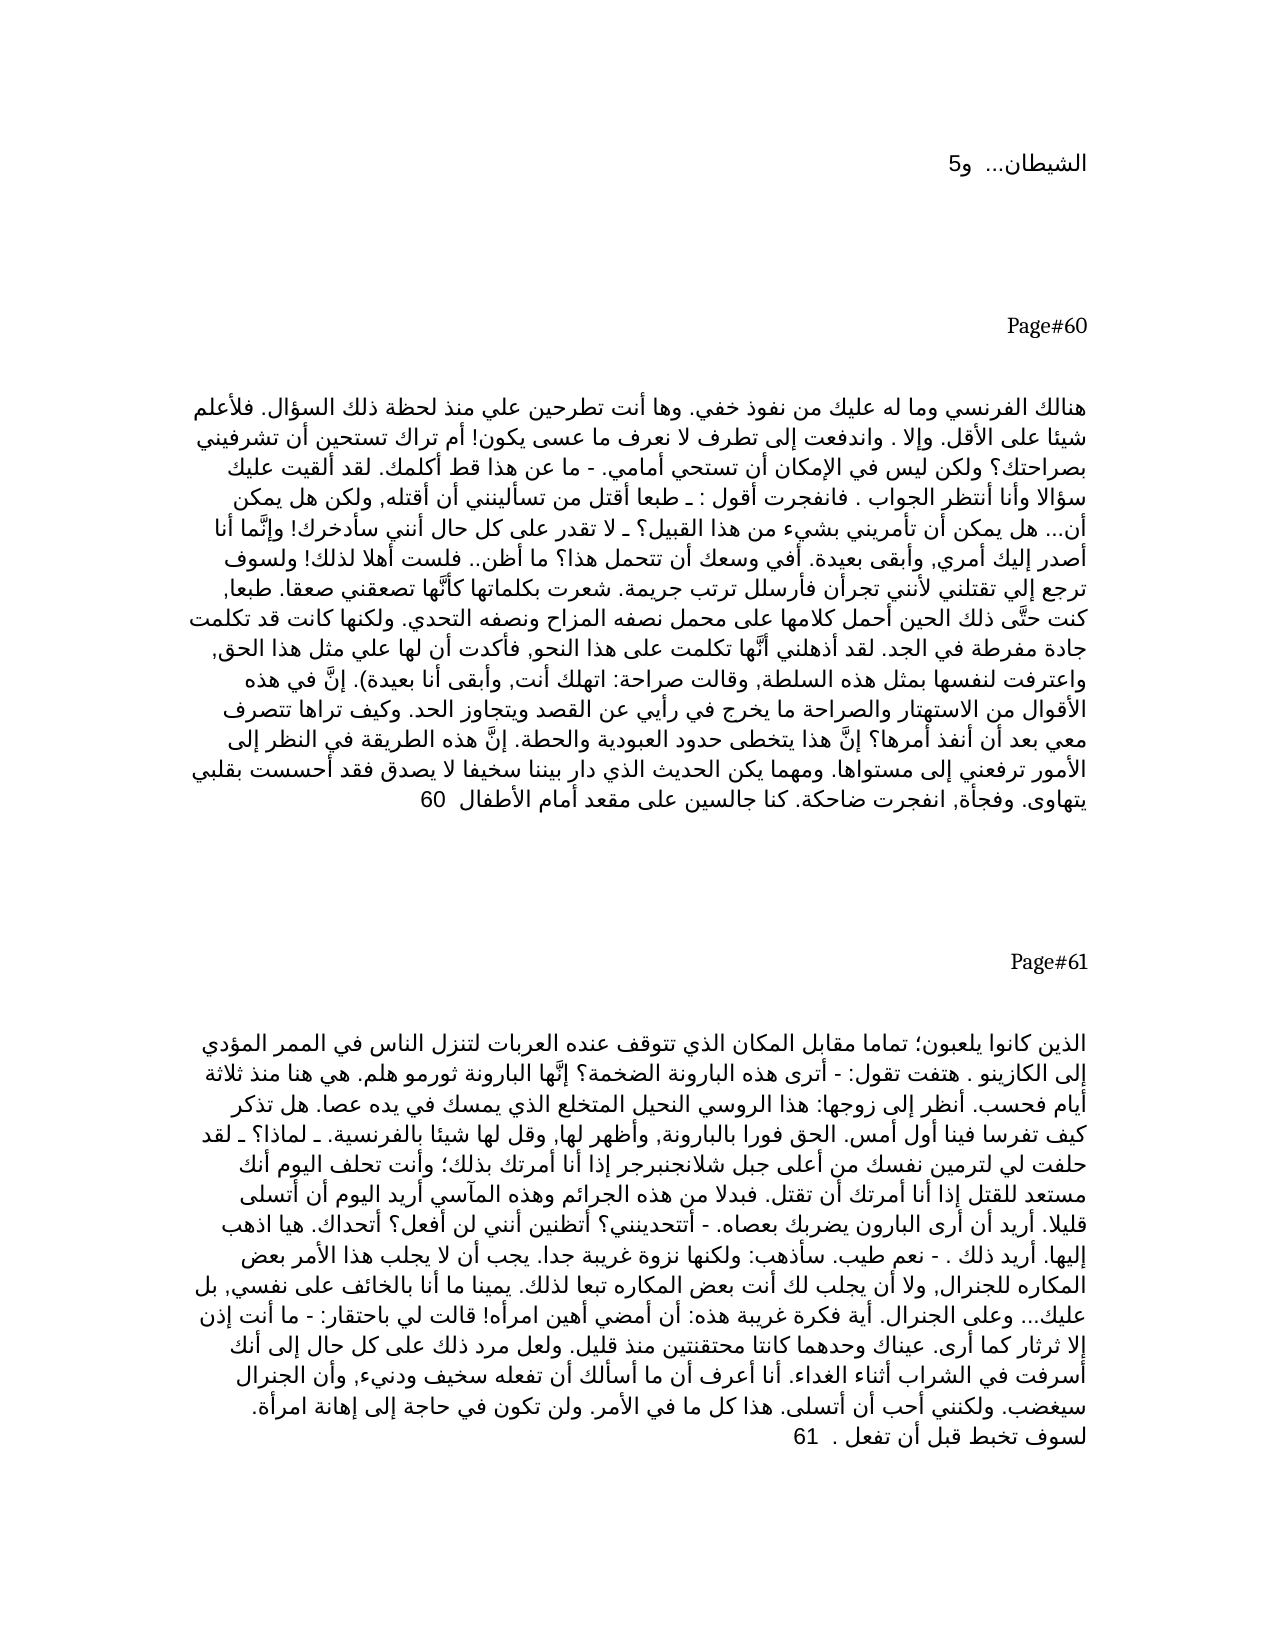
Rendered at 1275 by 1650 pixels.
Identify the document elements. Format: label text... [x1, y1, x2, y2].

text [187, 150, 1087, 207]
text الذين كانوا يلعبون؛ تماما مقابل المكان الذي تتوقف عنده العربات لتنزل الناس في الممر المؤدي إلى الكازينو . هتفت تقول: - أترى هذه البارونة الضخمة؟ إنَّها البارونة ثورمو هلم. هي هنا منذ ثلاثة أيام فحسب. أنظر إلى زوجها: هذا الروسي النحيل المتخلع الذي يمسك في يده عصا. هل تذكر كيف تفرسا فينا أول أمس. الحق فورا بالبارونة, وأظهر لها, وقل لها شيئا بالفرنسية. ـ لماذا؟ ـ لقد حلفت لي لترمين نفسك من أعلى جبل شلانجنبرجر إذا أنا أمرتك بذلك؛ وأنت تحلف اليوم أنك مستعد للقتل إذا أنا أمرتك أن تقتل. فبدلا من هذه الجرائم وهذه المآسي أريد اليوم أن أتسلى قليلا. أريد أن أرى البارون يضربك بعصاه. - أتتحدينني؟ أتظنين أنني لن أفعل؟ أتحداك. هيا اذهب إليها. أريد ذلك . - نعم طيب. سأذهب: ولكنها نزوة غريبة جدا. يجب أن لا يجلب هذا الأمر بعض المكاره للجنرال, ولا أن يجلب لك أنت بعض المكاره تبعا لذلك. يمينا ما أنا بالخائف على نفسي, بل عليك... وعلى الجنرال. أية فكرة غريبة هذه: أن أمضي أهين امرأه! قالت لي باحتقار: - ما أنت إذن إلا ثرثار كما أرى. عيناك وحدهما كانتا محتقنتين منذ قليل. ولعل مرد ذلك على كل حال إلى أنك أسرفت في الشراب أثناء الغداء. أنا أعرف أن ما أسألك أن تفعله سخيف ودنيء, وأن الجنرال سيغضب. ولكنني أحب أن أتسلى. هذا كل ما في الأمر. ولن تكون في حاجة إلى إهانة امرأة. لسوف تخبط قبل أن تفعل . 61 [187, 1030, 1087, 1479]
text Page#60 [187, 312, 1087, 369]
text هنالك الفرنسي وما له عليك من نفوذ خفي. وها أنت تطرحين علي منذ لحظة ذلك السؤال. فلأعلم شيئا على الأقل. وإلا . واندفعت إلى تطرف لا نعرف ما عسى يكون! أم تراك تستحين أن تشرفيني بصراحتك؟ ولكن ليس في الإمكان أن تستحي أمامي. - ما عن هذا قط أكلمك. لقد ألقيت عليك سؤالا وأنا أنتظر الجواب . فانفجرت أقول : ـ طبعا أقتل من تسألينني أن أقتله, ولكن هل يمكن أن... هل يمكن أن تأمريني بشيء من هذا القبيل؟ ـ لا تقدر على كل حال أنني سأدخرك! وإنَّما أنا أصدر إليك أمري, وأبقى بعيدة. أفي وسعك أن تتحمل هذا؟ ما أظن.. فلست أهلا لذلك! ولسوف ترجع إلي تقتلني لأنني تجرأن فأرسلل ترتب جريمة. شعرت بكلماتها كأنَّها تصعقني صعقا. طبعا, كنت حتَّى ذلك الحين أحمل كلامها على محمل نصفه المزاح ونصفه التحدي. ولكنها كانت قد تكلمت جادة مفرطة في الجد. لقد أذهلني أنَّها تكلمت على هذا النحو, فأكدت أن لها علي مثل هذا الحق, واعترفت لنفسها بمثل هذه السلطة, وقالت صراحة: اتهلك أنت, وأبقى أنا بعيدة). إنَّ في هذه الأقوال من الاستهتار والصراحة ما يخرج في رأيي عن القصد ويتجاوز الحد. وكيف تراها تتصرف معي بعد أن أنفذ أمرها؟ إنَّ هذا يتخطى حدود العبودية والحطة. إنَّ هذه الطريقة في النظر إلى الأمور ترفعني إلى مستواها. ومهما يكن الحديث الذي دار بيننا سخيفا لا يصدق فقد أحسست بقلبي يتهاوى. وفجأة, انفجرت ضاحكة. كنا جالسين على مقعد أمام الأطفال 60 [187, 394, 1087, 843]
text Page#61 [187, 949, 1087, 1006]
